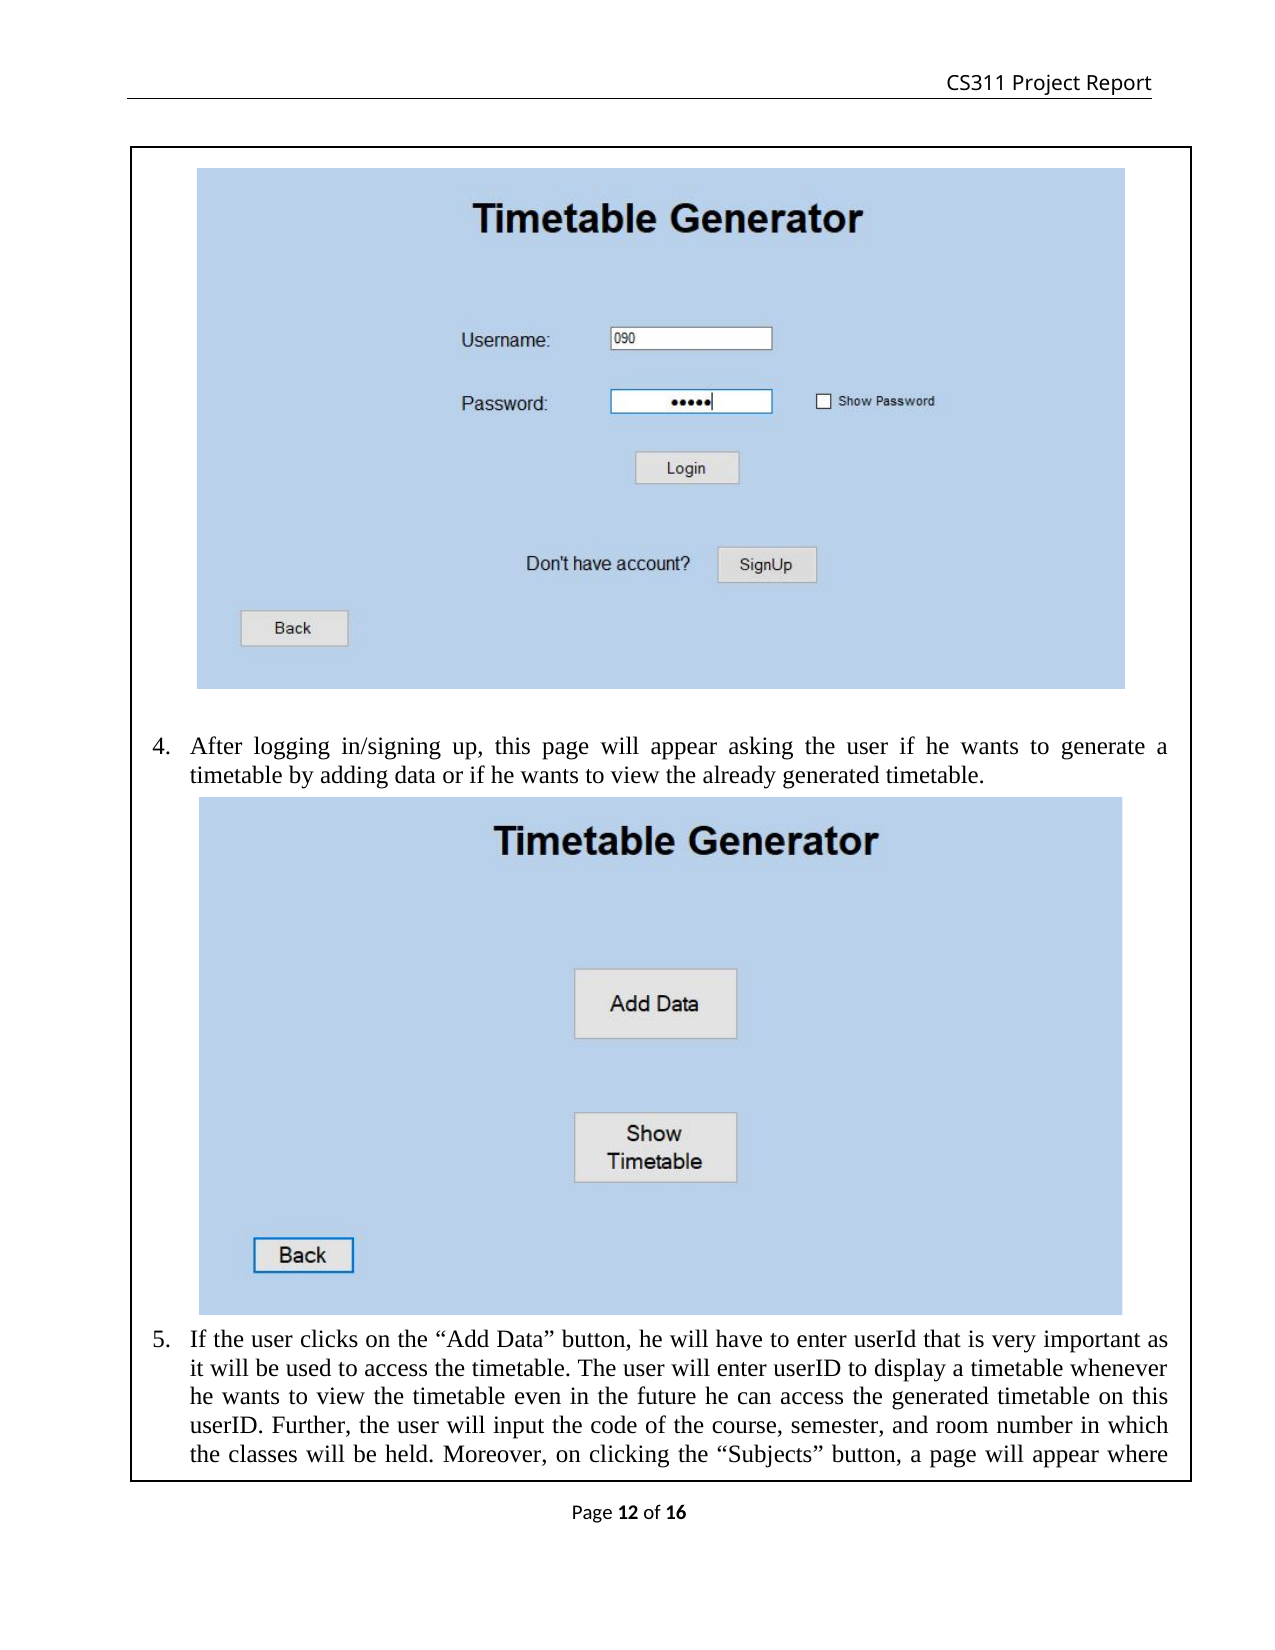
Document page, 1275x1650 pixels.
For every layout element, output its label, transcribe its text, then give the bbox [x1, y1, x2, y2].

picture [199, 797, 1123, 1315]
picture [196, 168, 1125, 689]
